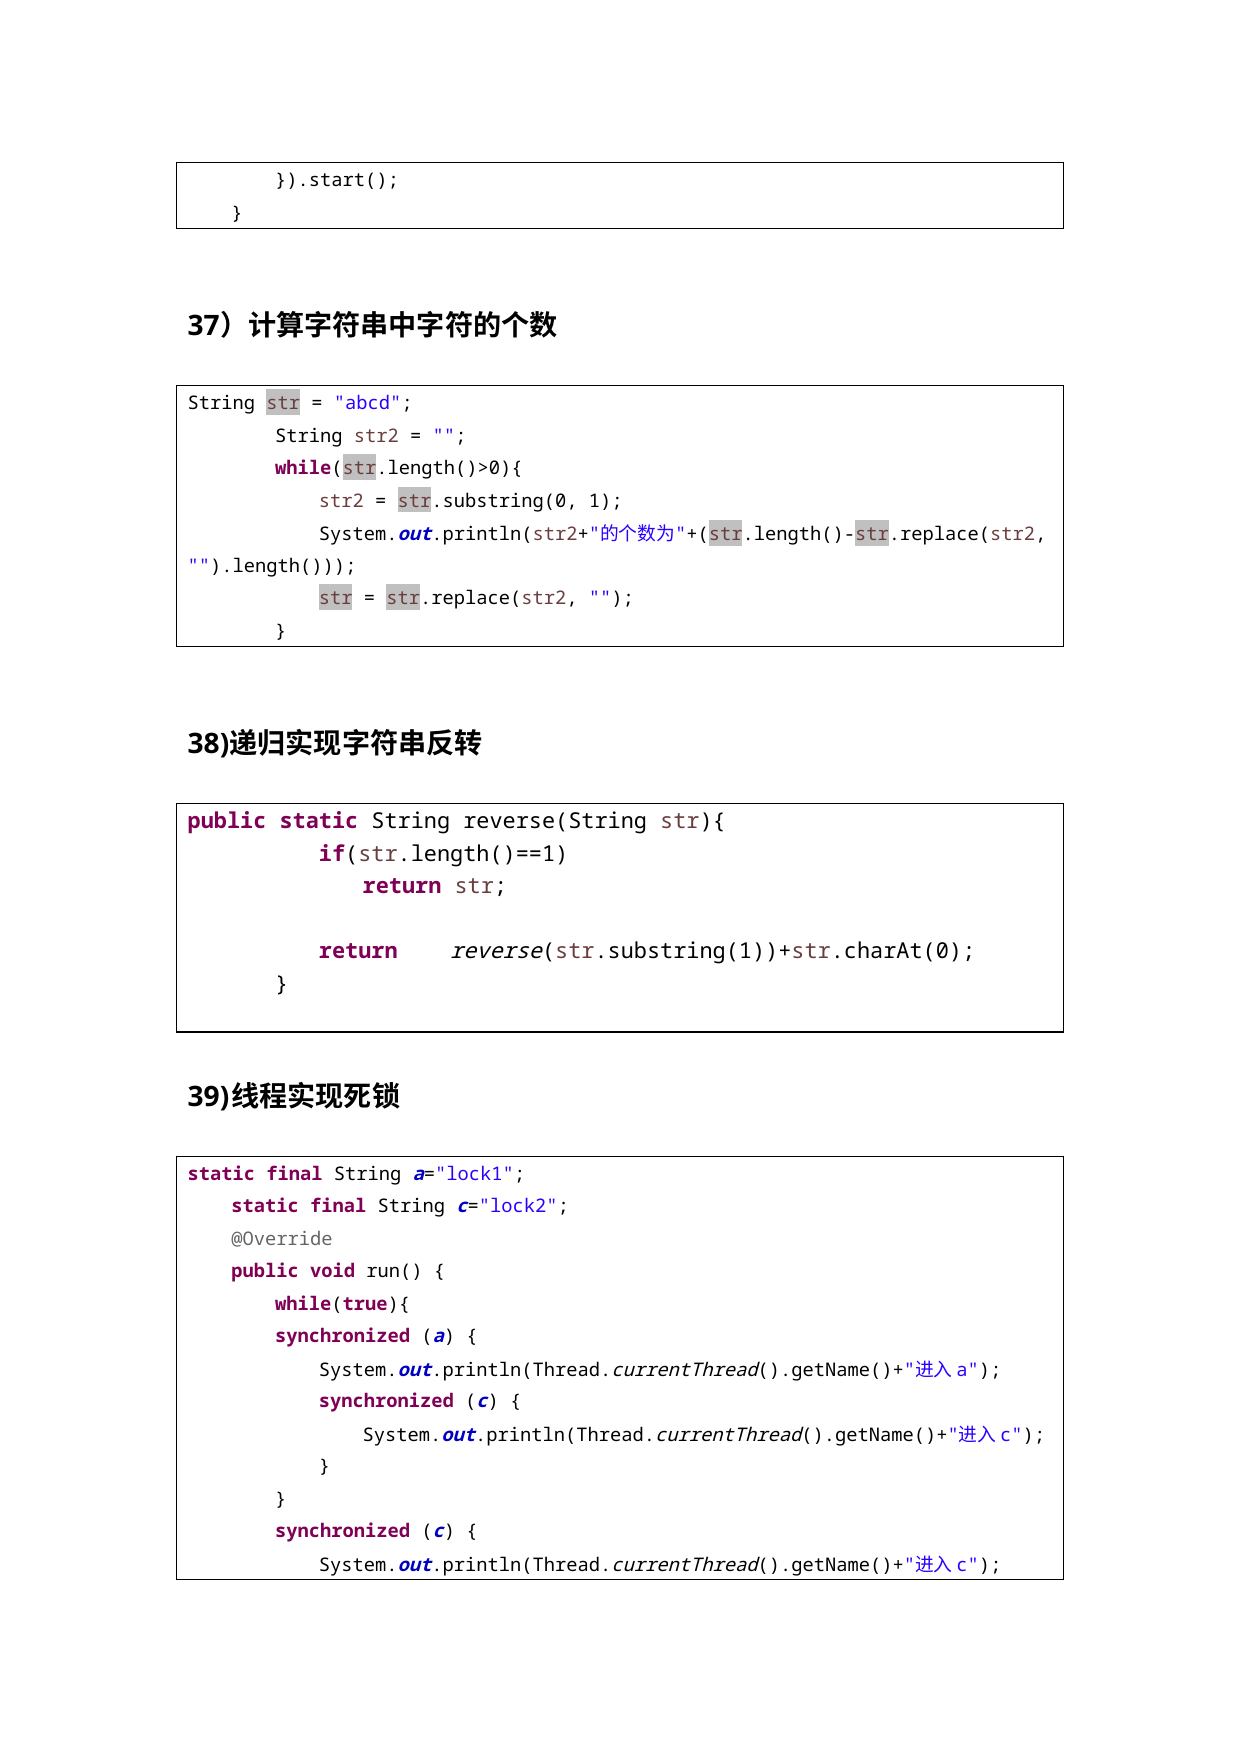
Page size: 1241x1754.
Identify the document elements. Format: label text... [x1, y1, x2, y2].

table_header String str = "abcd"; String str2 = ""; while(str.length()>0){ str2 = str.substring(0, 1); System.out.println(str2+"的个数为"+(str.length()-str.replace(str2, "").length())); str = str.replace(str2, ""); } [177, 386, 1063, 646]
subtitle 37）计算字符串中字符的个数 [187, 291, 1053, 356]
subtitle 38)递归实现字符串反转 [187, 709, 1053, 774]
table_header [177, 163, 1063, 228]
subtitle 线程实现死锁 [187, 1062, 1053, 1127]
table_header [177, 1157, 1063, 1579]
table_header public static String reverse(String str){ if(str.length()==1) return str; return reverse(str.substring(1))+str.charAt(0); } [177, 804, 1063, 1031]
